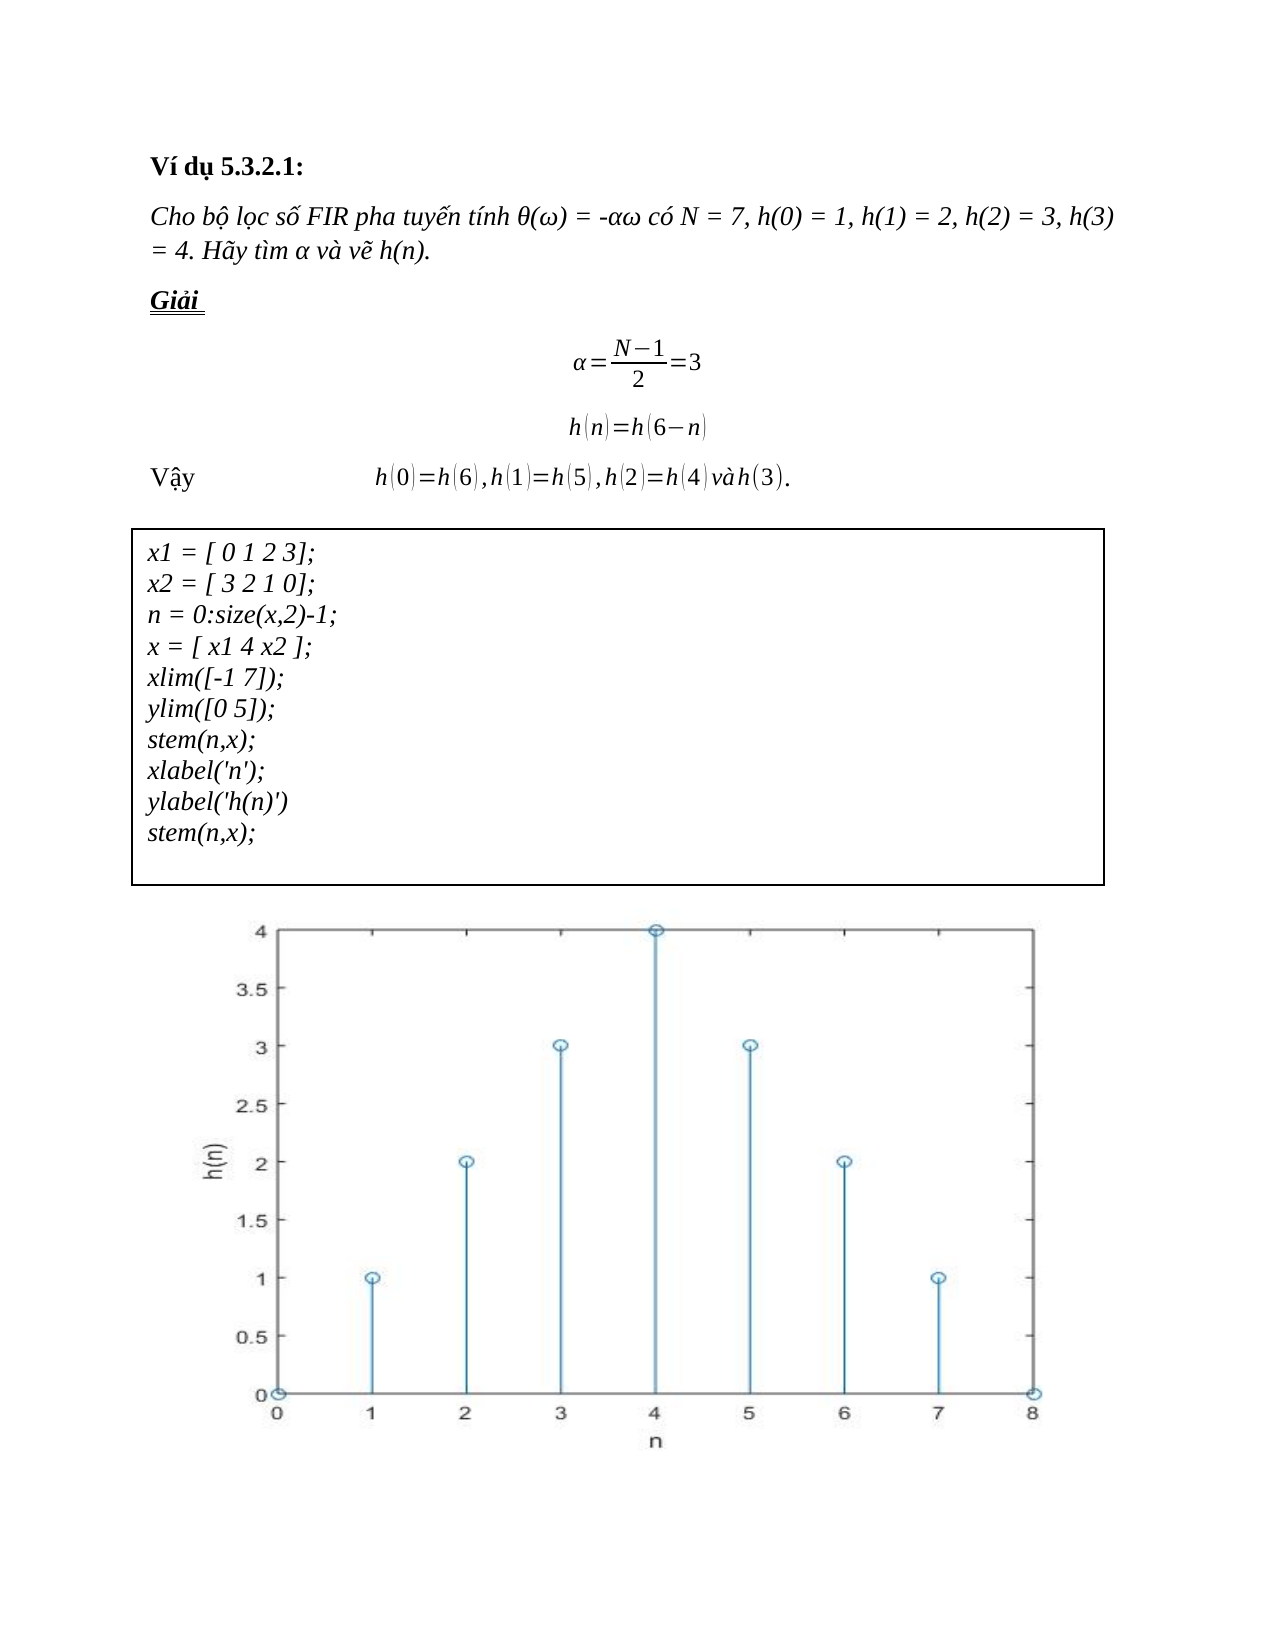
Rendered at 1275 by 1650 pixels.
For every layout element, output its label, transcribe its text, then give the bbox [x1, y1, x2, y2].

text Giải [150, 284, 1125, 315]
text Ví dụ 5.3.2.1: [150, 150, 1125, 181]
picture [151, 888, 1125, 1456]
text Vậy . [150, 461, 1125, 493]
text Cho bộ lọc số FIR pha tuyến tính θ(ω) = -αω có N = 7, h(0) = 1, h(1) = 2, h(2) = 3, h(3) = 4. Hãy tìm α và vẽ h(n). [150, 200, 1125, 265]
